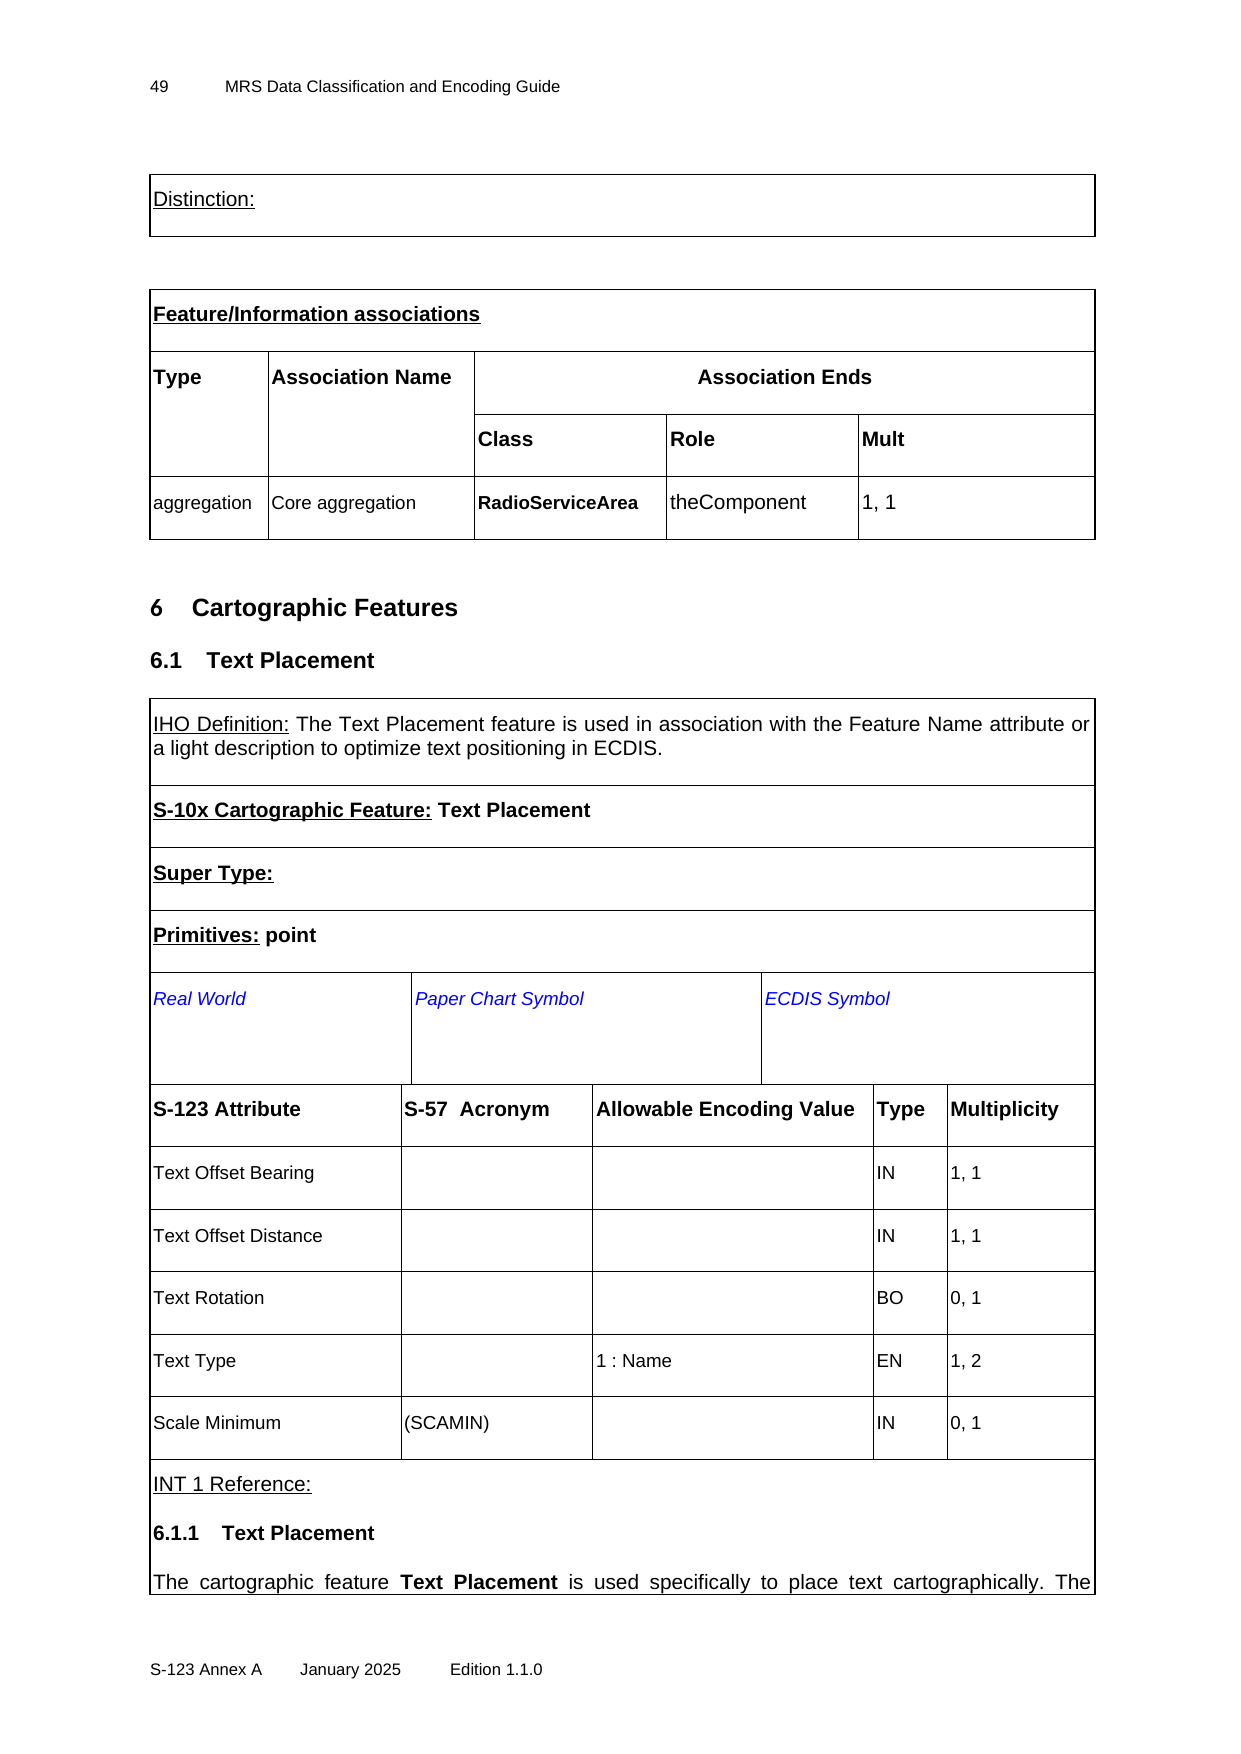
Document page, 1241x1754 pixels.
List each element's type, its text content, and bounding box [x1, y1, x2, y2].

table_cell Text Offset Distance [151, 1210, 401, 1271]
table_cell 1 : Name [593, 1335, 873, 1396]
table_cell Type [874, 1085, 947, 1146]
table_cell Primitives: point [151, 911, 1094, 972]
table_cell [593, 1397, 873, 1459]
table_cell Scale Minimum [151, 1397, 401, 1459]
table_cell theComponent [667, 477, 858, 539]
table_cell BO [874, 1272, 947, 1334]
table_cell 1, 1 [948, 1210, 1094, 1271]
table_cell Type [151, 352, 268, 476]
table_cell S-57 Acronym [402, 1085, 592, 1146]
table_cell Allowable Encoding Value [593, 1085, 873, 1146]
table_cell 0, 1 [948, 1397, 1094, 1459]
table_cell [151, 1460, 1094, 1594]
table_cell IN [874, 1210, 947, 1271]
table_cell Core aggregation [269, 477, 474, 539]
table_cell Mult [859, 415, 1094, 476]
table_cell aggregation [151, 477, 268, 539]
table_cell S-123 Attribute [151, 1085, 401, 1146]
table_cell Paper Chart Symbol [412, 973, 761, 1084]
table_cell ECDIS Symbol [762, 973, 1094, 1084]
table_cell S-10x Cartographic Feature: Text Placement [151, 786, 1094, 847]
table_cell Association Ends [475, 352, 1094, 414]
table_cell 0, 1 [948, 1272, 1094, 1334]
table_cell IN [874, 1147, 947, 1209]
table_cell Multiplicity [948, 1085, 1094, 1146]
table_cell Role [667, 415, 858, 476]
table_cell [593, 1272, 873, 1334]
table_cell [402, 1147, 592, 1209]
table_cell Super Type: [151, 848, 1094, 910]
table_cell RadioServiceArea [475, 477, 666, 539]
table_cell [402, 1335, 592, 1396]
table_cell IN [874, 1397, 947, 1459]
table_cell [593, 1147, 873, 1209]
table_cell 1, 1 [859, 477, 1094, 539]
table_cell Class [475, 415, 666, 476]
table_cell [402, 1272, 592, 1334]
table_cell Real World [151, 973, 411, 1084]
table_cell Text Type [151, 1335, 401, 1396]
table_cell (SCAMIN) [402, 1397, 592, 1459]
table_cell 1, 1 [948, 1147, 1094, 1209]
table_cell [151, 175, 1094, 236]
table_cell [593, 1210, 873, 1271]
table_cell Text Rotation [151, 1272, 401, 1334]
table_cell Text Offset Bearing [151, 1147, 401, 1209]
subtitle Cartographic Features [150, 594, 1090, 622]
table_header Feature/Information associations [151, 290, 1094, 351]
subtitle Text Placement [150, 647, 1090, 673]
table_cell 1, 2 [948, 1335, 1094, 1396]
table_cell [402, 1210, 592, 1271]
table_header IHO Definition: The Text Placement feature is used in association with the Feature Name attribute or a light description to optimize text positioning in ECDIS. [151, 699, 1094, 785]
table_cell EN [874, 1335, 947, 1396]
table_cell Association Name [269, 352, 474, 476]
